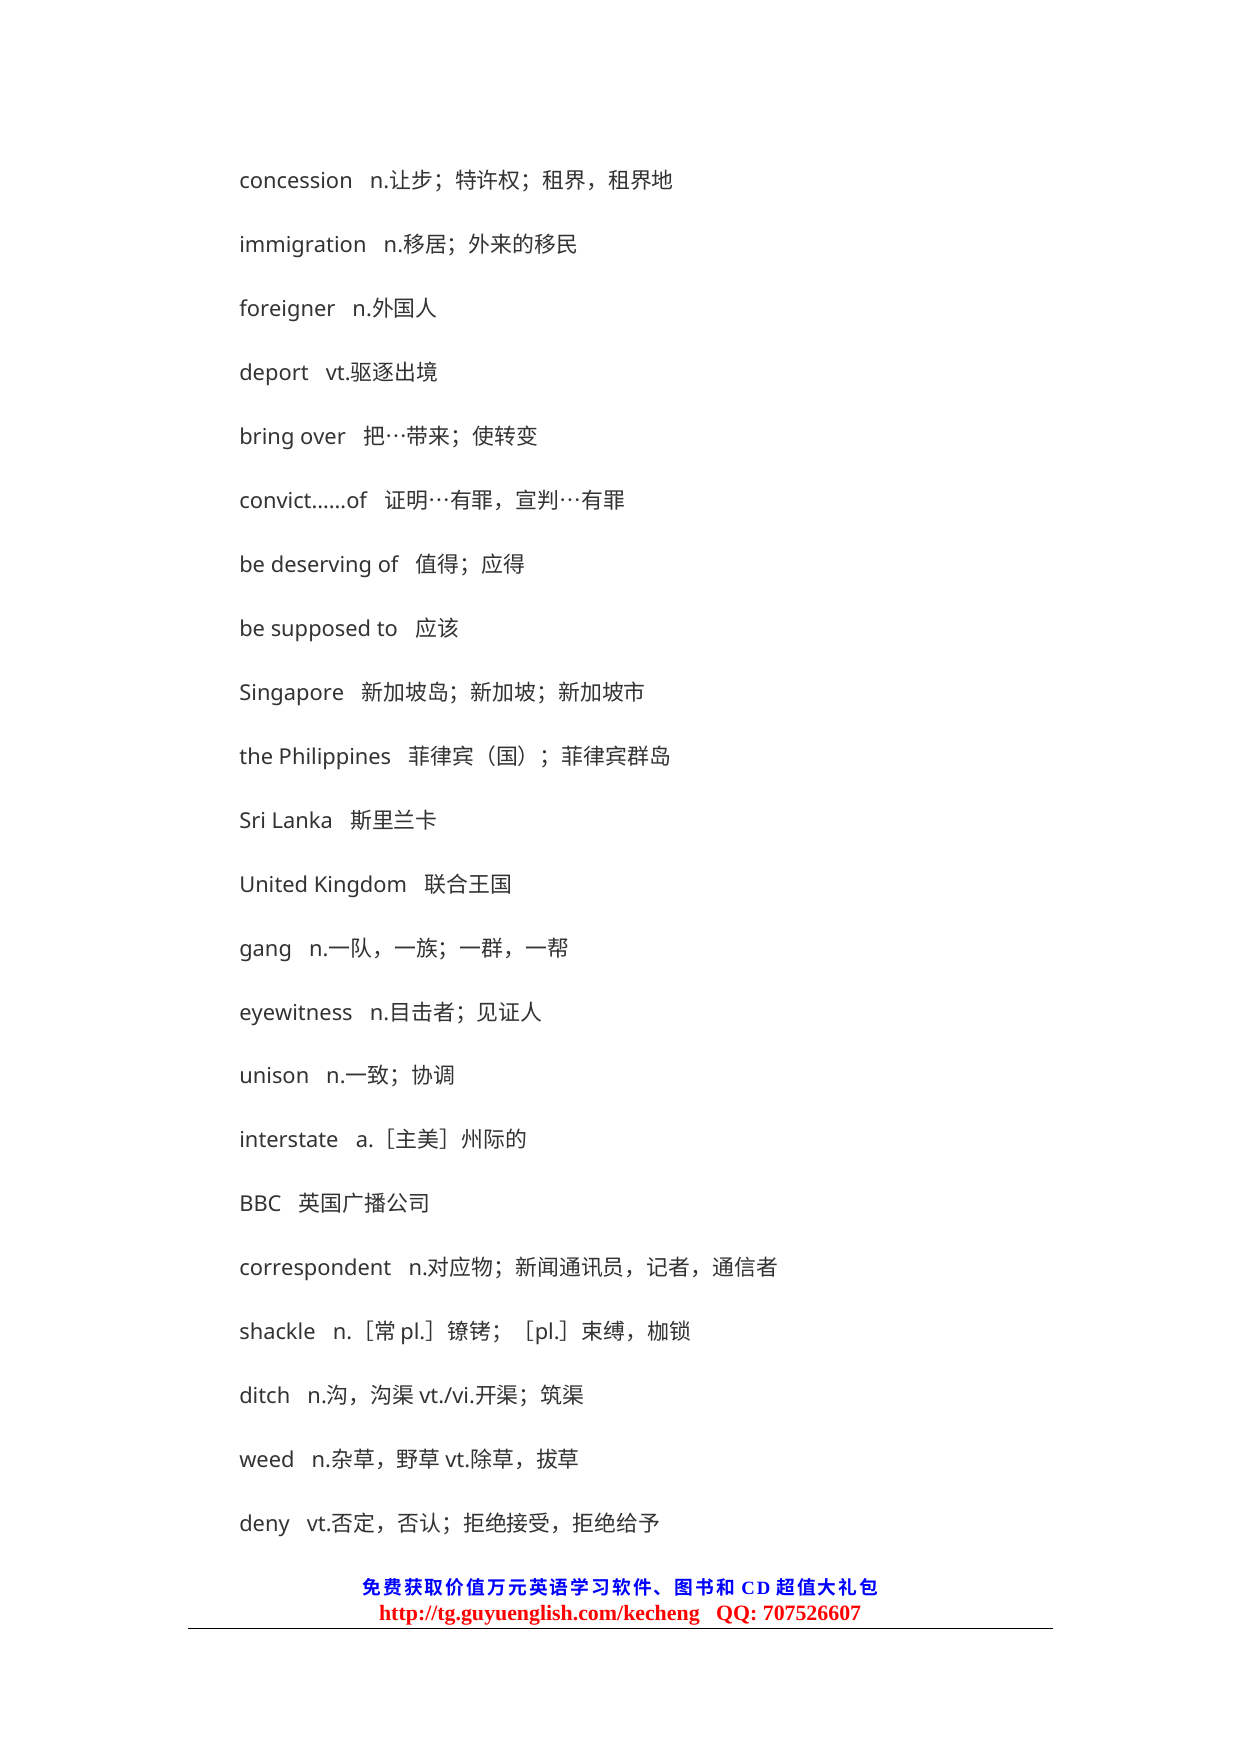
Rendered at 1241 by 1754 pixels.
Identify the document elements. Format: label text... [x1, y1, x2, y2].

text BBC 英国广播公司 [195, 1186, 1045, 1218]
text unison n.一致；协调 [195, 1058, 1045, 1091]
text shackle n.［常pl.］镣铐；［pl.］束缚，枷锁 [195, 1314, 1045, 1346]
text correspondent n.对应物；新闻通讯员，记者，通信者 [195, 1250, 1045, 1282]
text the Philippines 菲律宾（国）；菲律宾群岛 [195, 738, 1045, 771]
text eyewitness n.目击者；见证人 [195, 994, 1045, 1027]
text Singapore 新加坡岛；新加坡；新加坡市 [195, 674, 1045, 707]
text bring over 把…带来；使转变 [195, 418, 1045, 451]
text convict……of 证明…有罪，宣判…有罪 [195, 482, 1045, 515]
text be deserving of 值得；应得 [195, 546, 1045, 579]
text interstate a.［主美］州际的 [195, 1122, 1045, 1154]
text ditch n.沟，沟渠 vt./vi.开渠；筑渠 [195, 1378, 1045, 1410]
text foreigner n.外国人 [195, 291, 1045, 323]
text Sri Lanka 斯里兰卡 [195, 802, 1045, 835]
text be supposed to 应该 [195, 610, 1045, 643]
text immigration n.移居；外来的移民 [195, 227, 1045, 259]
text concession n.让步；特许权；租界，租界地 [195, 163, 1045, 195]
text weed n.杂草，野草 vt.除草，拔草 [195, 1442, 1045, 1474]
text deny vt.否定，否认；拒绝接受，拒绝给予 [195, 1506, 1045, 1538]
text United Kingdom 联合王国 [195, 866, 1045, 899]
text deport vt.驱逐出境 [195, 354, 1045, 387]
text gang n.一队，一族；一群，一帮 [195, 930, 1045, 963]
